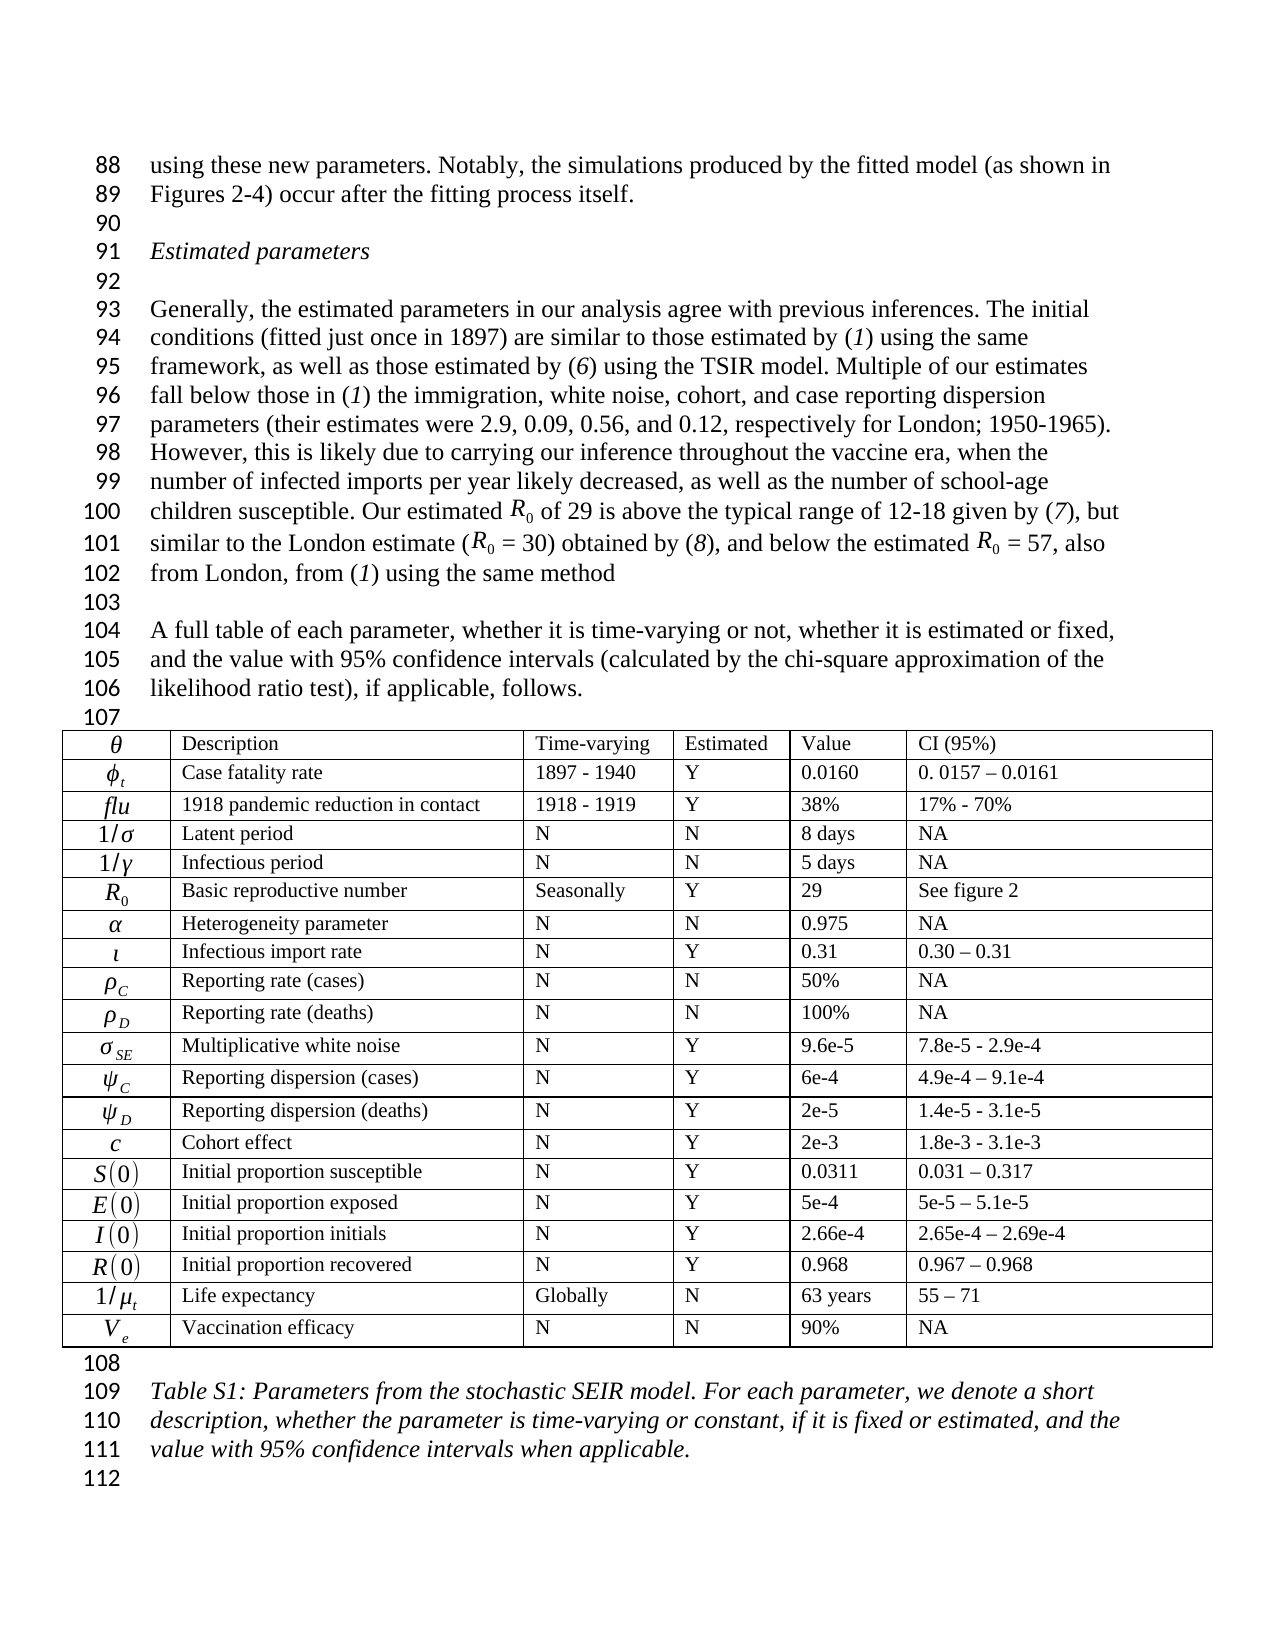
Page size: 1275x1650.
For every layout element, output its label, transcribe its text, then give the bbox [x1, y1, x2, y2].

table_cell 2e-5 [791, 1098, 906, 1129]
table_cell 4.9e-4 – 9.1e-4 [907, 1065, 1212, 1096]
table_cell 0.31 [791, 939, 906, 967]
table_cell N [674, 1000, 789, 1032]
table_cell [63, 968, 170, 999]
table_cell Case fatality rate [171, 760, 523, 791]
table_cell Y [674, 1252, 789, 1282]
table_cell [63, 1000, 170, 1032]
table_cell N [524, 1190, 673, 1219]
table_cell [63, 1252, 170, 1282]
table_cell Y [674, 1098, 789, 1129]
table_cell 0.0160 [791, 760, 906, 791]
table_cell 6e-4 [791, 1065, 906, 1096]
table_cell N [524, 1033, 673, 1064]
table_cell Reporting dispersion (cases) [171, 1065, 523, 1096]
table_cell 0.031 – 0.317 [907, 1159, 1212, 1188]
table_cell N [524, 1000, 673, 1032]
table_cell N [524, 968, 673, 999]
table_cell 0.968 [791, 1252, 906, 1282]
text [150, 150, 1125, 207]
table_cell N [674, 911, 789, 938]
table_cell N [524, 1252, 673, 1282]
table_cell N [674, 1315, 789, 1346]
table_cell [63, 878, 170, 909]
table_cell Y [674, 1159, 789, 1188]
table_cell 7.8e-5 - 2.9e-4 [907, 1033, 1212, 1064]
table_cell Basic reproductive number [171, 878, 523, 909]
table_cell [63, 1283, 170, 1314]
table_cell [63, 1130, 170, 1157]
table_cell Globally [524, 1283, 673, 1314]
table_header [63, 731, 170, 759]
table_cell [63, 1315, 170, 1346]
table_cell NA [907, 1000, 1212, 1032]
table_cell 17% - 70% [907, 792, 1212, 820]
table_cell N [524, 911, 673, 938]
table_cell Latent period [171, 821, 523, 848]
table_cell N [524, 1221, 673, 1251]
table_cell Y [674, 792, 789, 820]
table_cell N [524, 939, 673, 967]
table_cell Heterogeneity parameter [171, 911, 523, 938]
table_cell Reporting dispersion (deaths) [171, 1098, 523, 1129]
table_cell Y [674, 1065, 789, 1096]
table_cell 55 – 71 [907, 1283, 1212, 1314]
table_cell NA [907, 911, 1212, 938]
table_cell 100% [791, 1000, 906, 1032]
table_cell Initial proportion exposed [171, 1190, 523, 1219]
table_cell Y [674, 1190, 789, 1219]
table_cell 0.0311 [791, 1159, 906, 1188]
table_cell 0.975 [791, 911, 906, 938]
table_cell [63, 1159, 170, 1188]
table_cell N [524, 850, 673, 877]
table_cell N [674, 821, 789, 848]
table_cell N [674, 968, 789, 999]
table_cell NA [907, 968, 1212, 999]
text A full table of each parameter, whether it is time-varying or not, whether it is estimated or fixed, and the value with 95% confidence intervals (calculated by the chi-square approximation of the likelihood ratio test), if applicable, follows. [150, 615, 1125, 701]
table_cell Initial proportion recovered [171, 1252, 523, 1282]
table_cell 1.4e-5 - 3.1e-5 [907, 1098, 1212, 1129]
table_cell [63, 1033, 170, 1064]
table_cell Y [674, 939, 789, 967]
table_cell Infectious import rate [171, 939, 523, 967]
table_cell 5e-5 – 5.1e-5 [907, 1190, 1212, 1219]
table_cell N [524, 1159, 673, 1188]
table_cell NA [907, 821, 1212, 848]
table_cell N [524, 1065, 673, 1096]
table_cell Y [674, 1033, 789, 1064]
table_cell Infectious period [171, 850, 523, 877]
table_cell Multiplicative white noise [171, 1033, 523, 1064]
table_header CI (95%) [907, 731, 1212, 759]
table_cell 0.30 – 0.31 [907, 939, 1212, 967]
table_cell 9.6e-5 [791, 1033, 906, 1064]
table_cell N [524, 1130, 673, 1157]
table_cell 38% [791, 792, 906, 820]
table_cell Life expectancy [171, 1283, 523, 1314]
table_cell [63, 760, 170, 791]
table_cell [63, 1221, 170, 1251]
table_cell [63, 1098, 170, 1129]
table_cell NA [907, 850, 1212, 877]
table_cell NA [907, 1315, 1212, 1346]
table_cell Y [674, 878, 789, 909]
table_cell [63, 911, 170, 938]
table_cell N [524, 1098, 673, 1129]
table_cell N [524, 1315, 673, 1346]
table_cell N [674, 850, 789, 877]
table_cell 29 [791, 878, 906, 909]
table_cell N [524, 821, 673, 848]
table_cell Y [674, 1221, 789, 1251]
table_cell N [674, 1283, 789, 1314]
table_cell 1897 - 1940 [524, 760, 673, 791]
table_cell Seasonally [524, 878, 673, 909]
table_cell 90% [791, 1315, 906, 1346]
table_cell [63, 821, 170, 848]
table_header Time-varying [524, 731, 673, 759]
table_cell 63 years [791, 1283, 906, 1314]
table_cell [63, 850, 170, 877]
table_cell 1918 - 1919 [524, 792, 673, 820]
table_cell [63, 792, 170, 820]
table_cell 2.65e-4 – 2.69e-4 [907, 1221, 1212, 1251]
table_cell 1.8e-3 - 3.1e-3 [907, 1130, 1212, 1157]
table_cell [63, 1065, 170, 1096]
table_header Estimated [674, 731, 789, 759]
table_cell Vaccination efficacy [171, 1315, 523, 1346]
table_cell 8 days [791, 821, 906, 848]
table_cell Initial proportion susceptible [171, 1159, 523, 1188]
table_cell Y [674, 1130, 789, 1157]
table_cell 1918 pandemic reduction in contact [171, 792, 523, 820]
table_cell 2e-3 [791, 1130, 906, 1157]
table_header Value [791, 731, 906, 759]
table_cell Reporting rate (deaths) [171, 1000, 523, 1032]
table_cell 50% [791, 968, 906, 999]
table_cell 2.66e-4 [791, 1221, 906, 1251]
table_cell Cohort effect [171, 1130, 523, 1157]
table_cell [63, 939, 170, 967]
text Estimated parameters [150, 236, 1125, 265]
table_cell Y [674, 760, 789, 791]
text Table S1: Parameters from the stochastic SEIR model. For each parameter, we denote a short description, whether the parameter is time-varying or constant, if it is fixed or estimated, and the value with 95% confidence intervals when applicable. [150, 1376, 1125, 1462]
text Generally, the estimated parameters in our analysis agree with previous inferences. The initial conditions (fitted just once in 1897) are similar to those estimated by (1) using the same framework, as well as those estimated by (6) using the TSIR model. Multiple of our estimates fall below those in (1) the immigration, white noise, cohort, and case reporting dispersion parameters (their estimates were 2.9, 0.09, 0.56, and 0.12, respectively for London; 1950-1965). However, this is likely due to carrying our inference throughout the vaccine era, when the number of infected imports per year likely decreased, as well as the number of school-age children susceptible. Our estimated of 29 is above the typical range of 12-18 given by (7), but similar to the London estimate ( = 30) obtained by (8), and below the estimated = 57, also from London, from (1) using the same method [150, 294, 1125, 586]
table_cell 5 days [791, 850, 906, 877]
table_header Description [171, 731, 523, 759]
table_cell 0. 0157 – 0.0161 [907, 760, 1212, 791]
table_cell Initial proportion initials [171, 1221, 523, 1251]
table_cell 0.967 – 0.968 [907, 1252, 1212, 1282]
table_cell 5e-4 [791, 1190, 906, 1219]
table_cell [63, 1190, 170, 1219]
table_cell Reporting rate (cases) [171, 968, 523, 999]
table_cell See figure 2 [907, 878, 1212, 909]
